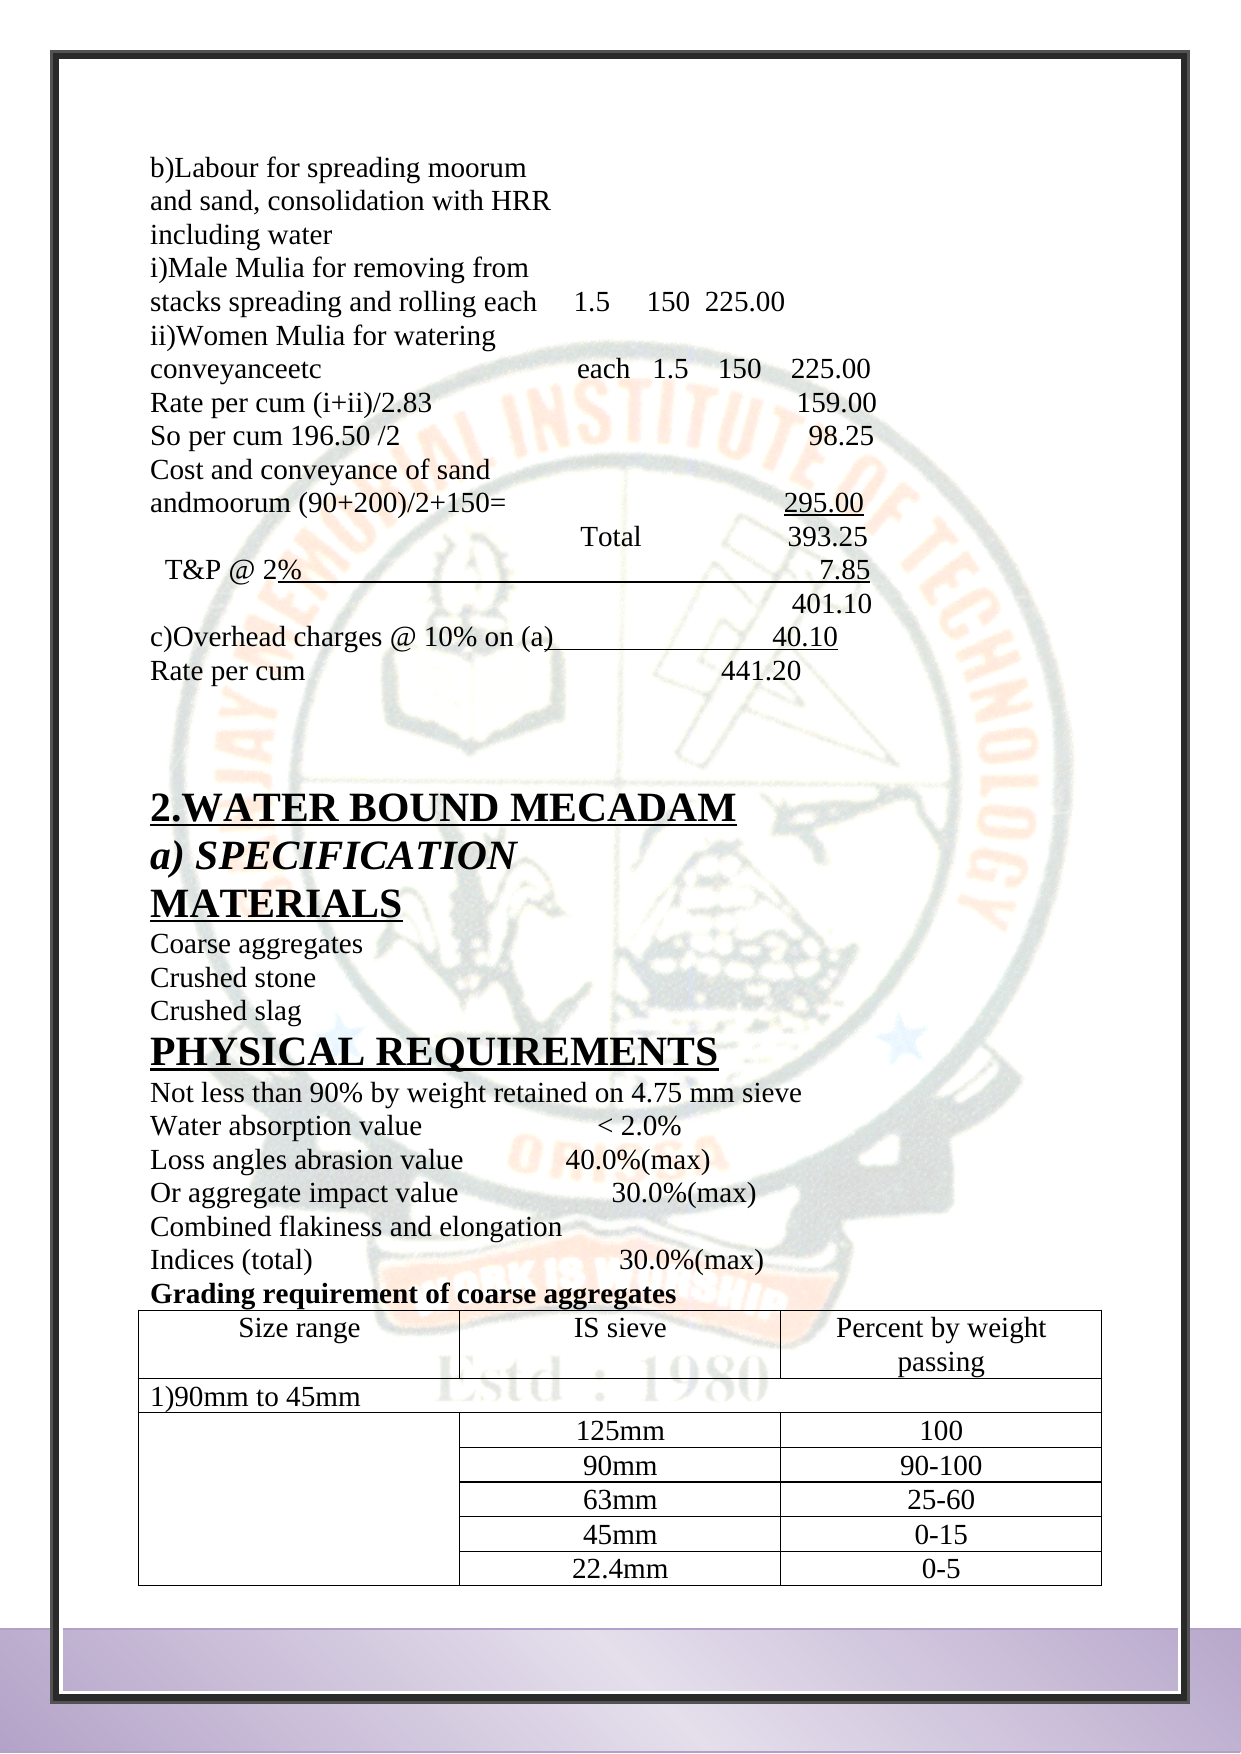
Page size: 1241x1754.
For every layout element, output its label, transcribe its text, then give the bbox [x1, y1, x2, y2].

table_header Percent by weight passing [781, 1311, 1101, 1378]
text Crushed stone [150, 960, 1090, 993]
text Coarse aggregates [150, 926, 1090, 960]
text i)Male Mulia for removing from [150, 251, 1090, 284]
table_header IS sieve [460, 1311, 780, 1378]
text Rate per cum 441.20 [150, 653, 1090, 687]
text including water [150, 217, 1090, 251]
table_header Size range [139, 1311, 459, 1378]
text MATERIALS [150, 878, 1090, 926]
text andmoorum (90+200)/2+150= 295.00 [150, 485, 1090, 519]
text and sand, consolidation with HRR [150, 183, 1090, 217]
table_cell 90-100 [781, 1448, 1101, 1481]
text 401.10 [150, 586, 1090, 619]
text a) SPECIFICATION [150, 830, 1090, 878]
text Combined flakiness and elongation [150, 1209, 1090, 1242]
table_cell 45mm [460, 1517, 780, 1551]
text Cost and conveyance of sand [150, 452, 1090, 485]
text ii)Women Mulia for watering [150, 318, 1090, 351]
table_cell 25-60 [781, 1483, 1101, 1516]
table_cell 0-15 [781, 1517, 1101, 1551]
table_cell 125mm [460, 1413, 780, 1447]
text Rate per cum (i+ii)/2.83 159.00 [150, 385, 1090, 418]
text Total 393.25 [150, 519, 1090, 552]
text So per cum 196.50 /2 98.25 [150, 418, 1090, 452]
text Not less than 90% by weight retained on 4.75 mm sieve [150, 1075, 1090, 1108]
text conveyanceetc each 1.5 150 225.00 [150, 351, 1090, 385]
table_cell 63mm [460, 1483, 780, 1516]
table_cell [139, 1413, 459, 1585]
text Loss angles abrasion value 40.0%(max) [150, 1142, 1090, 1175]
text PHYSICAL REQUIREMENTS [150, 1027, 1090, 1075]
text Crushed slag [150, 993, 1090, 1027]
table_cell 100 [781, 1413, 1101, 1447]
text Water absorption value < 2.0% [150, 1108, 1090, 1142]
text stacks spreading and rolling each 1.5 150 225.00 [150, 284, 1090, 318]
text Indices (total) 30.0%(max) [150, 1242, 1090, 1276]
text T&P @ 2% 7.85 [150, 552, 1090, 586]
text Or aggregate impact value 30.0%(max) [150, 1175, 1090, 1209]
text c)Overhead charges @ 10% on (a) 40.10 [150, 619, 1090, 653]
table_cell 22.4mm [460, 1552, 780, 1585]
text Grading requirement of coarse aggregates [150, 1276, 1090, 1309]
table_cell 90mm [460, 1448, 780, 1481]
text 2.WATER BOUND MECADAM [150, 782, 1090, 830]
text b)Labour for spreading moorum [150, 150, 1090, 183]
table_cell 0-5 [781, 1552, 1101, 1585]
table_cell 1)90mm to 45mm [139, 1379, 1101, 1412]
